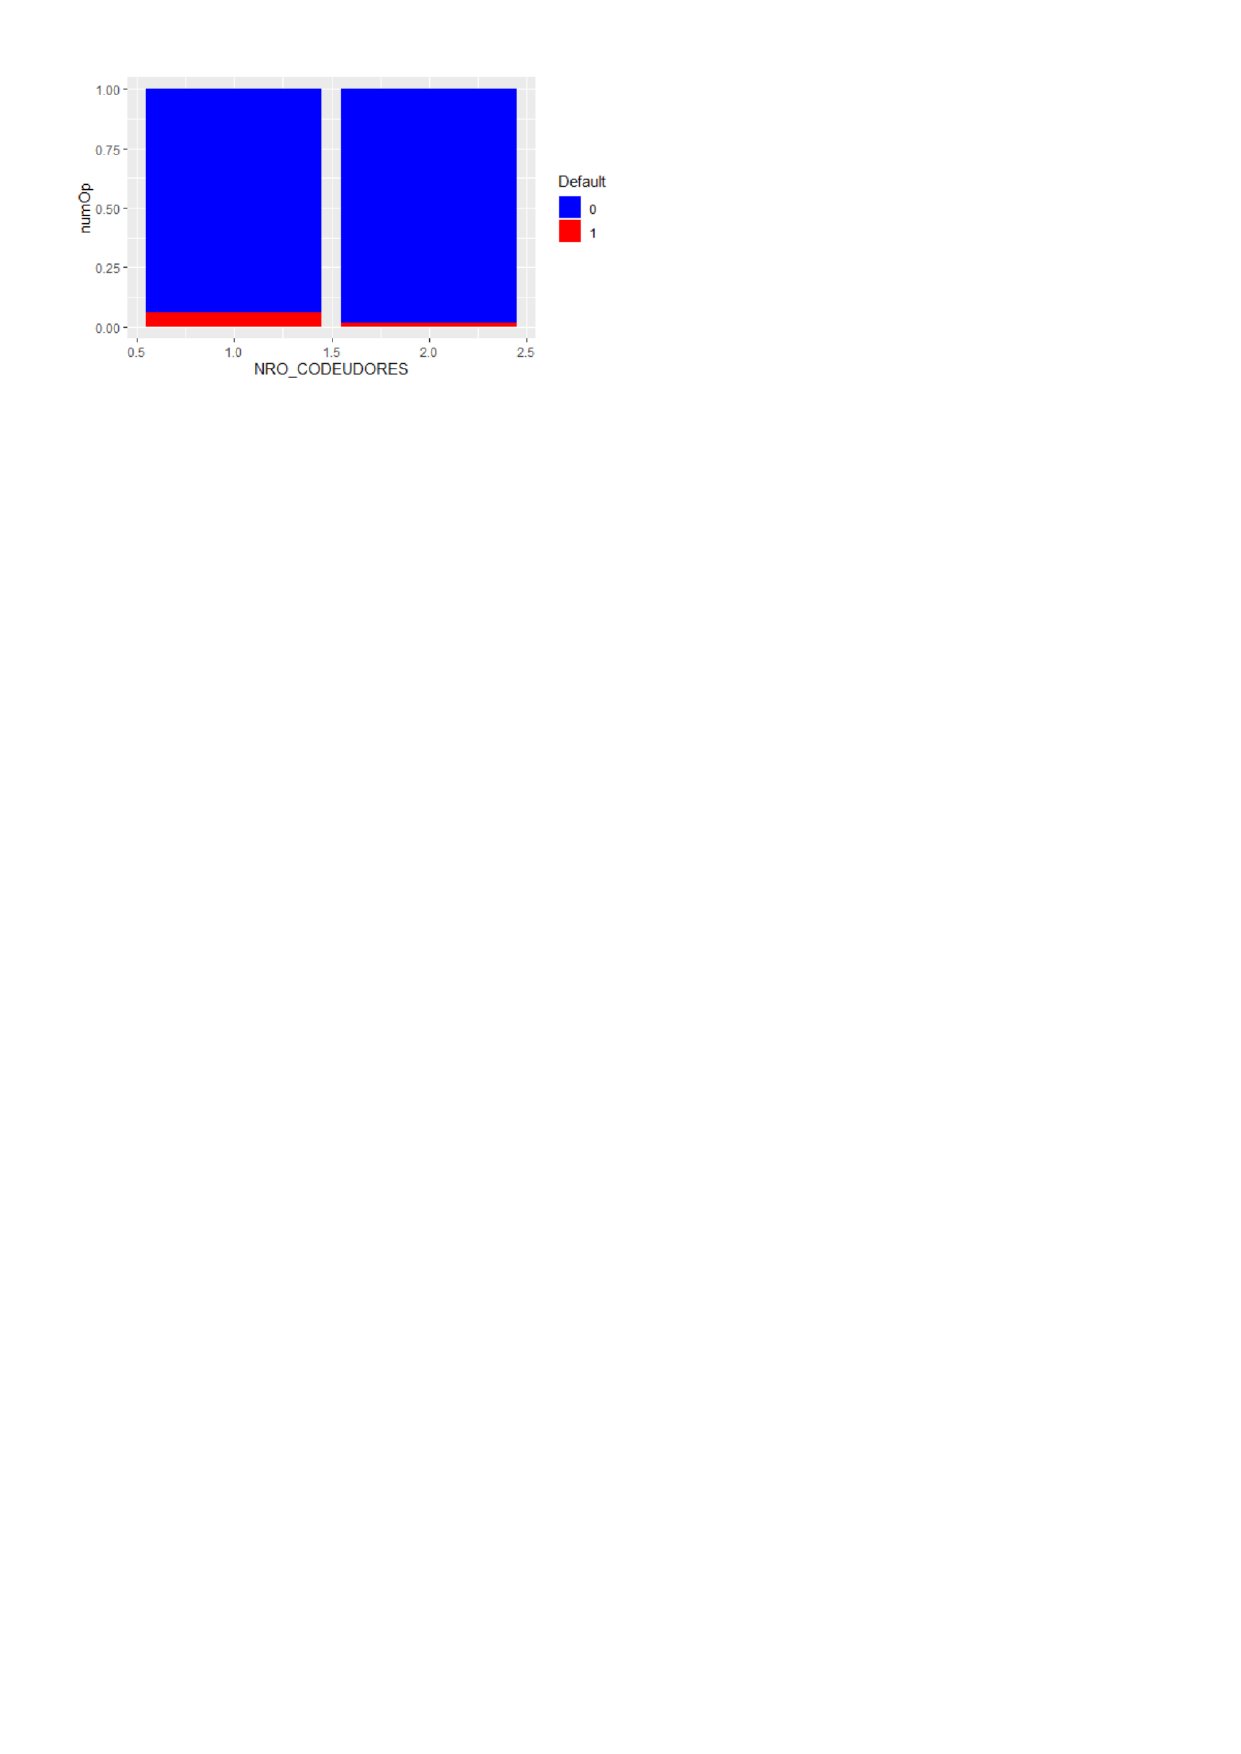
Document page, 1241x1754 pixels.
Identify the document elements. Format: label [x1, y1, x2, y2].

picture [75, 75, 612, 380]
